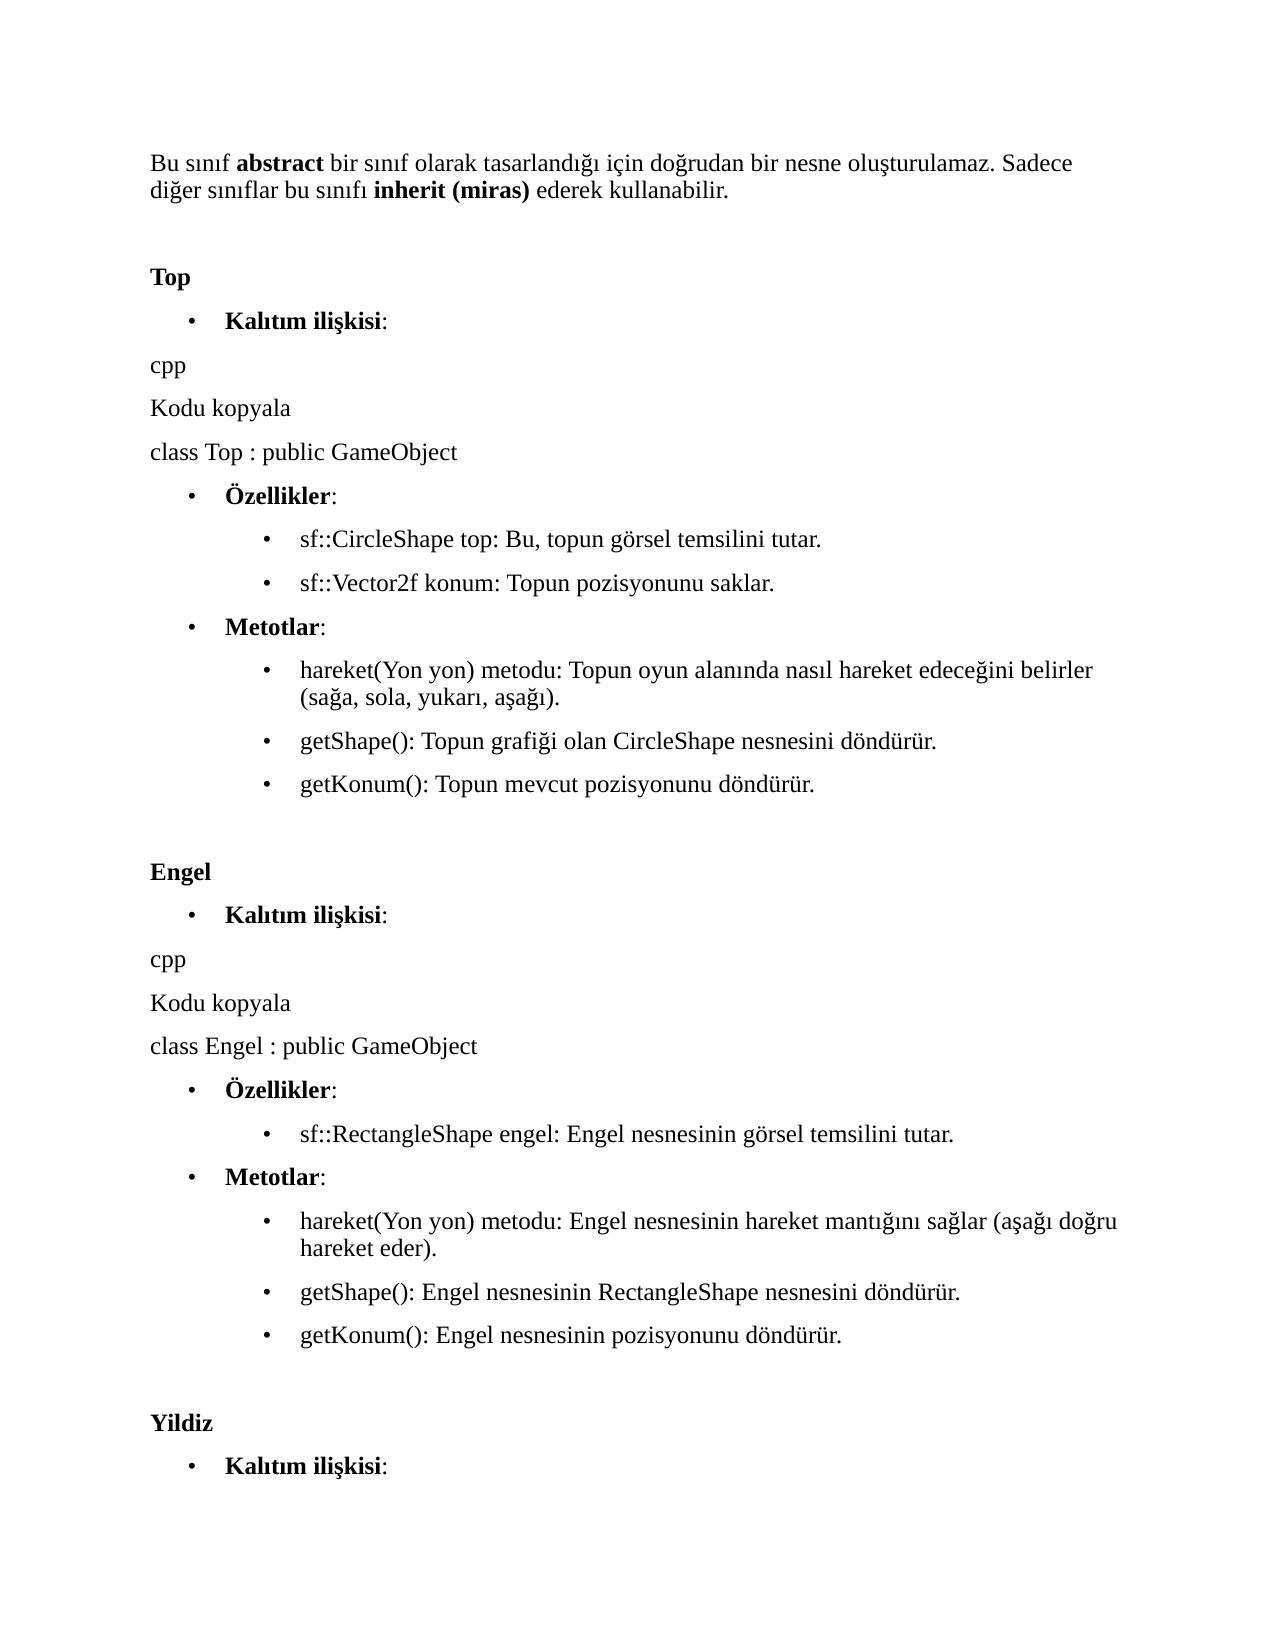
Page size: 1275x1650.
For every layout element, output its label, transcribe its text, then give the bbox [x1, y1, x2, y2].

list Özellikler: [187, 1077, 1125, 1104]
list Metotlar: [187, 1164, 1125, 1191]
text cpp [150, 946, 1125, 973]
text class Top : public GameObject [150, 439, 1125, 466]
list hareket(Yon yon) metodu: Engel nesnesinin hareket mantığını sağlar (aşağı doğru hareket eder). [262, 1208, 1125, 1262]
list getShape(): Engel nesnesinin RectangleShape nesnesini döndürür. [262, 1278, 1125, 1305]
list getKonum(): Topun mevcut pozisyonunu döndürür. [262, 771, 1125, 798]
list Kalıtım ilişkisi: [187, 308, 1125, 335]
list sf::Vector2f konum: Topun pozisyonunu saklar. [262, 570, 1125, 597]
text Top [150, 264, 1125, 291]
text Kodu kopyala [150, 989, 1125, 1017]
text Yildiz [150, 1409, 1125, 1436]
list Özellikler: [187, 482, 1125, 509]
text Bu sınıf abstract bir sınıf olarak tasarlandığı için doğrudan bir nesne oluşturulamaz. Sadece diğer sınıflar bu sınıfı inherit (miras) ederek kullanabilir. [150, 150, 1125, 204]
list Metotlar: [187, 613, 1125, 640]
text cpp [150, 352, 1125, 378]
list sf::RectangleShape engel: Engel nesnesinin görsel temsilini tutar. [262, 1121, 1125, 1147]
text class Engel : public GameObject [150, 1033, 1125, 1060]
text Kodu kopyala [150, 395, 1125, 422]
list hareket(Yon yon) metodu: Topun oyun alanında nasıl hareket edeceğini belirler (sağa, sola, yukarı, aşağı). [262, 657, 1125, 711]
list Kalıtım ilişkisi: [187, 902, 1125, 929]
text Engel [150, 859, 1125, 886]
list getShape(): Topun grafiği olan CircleShape nesnesini döndürür. [262, 728, 1125, 755]
list getKonum(): Engel nesnesinin pozisyonunu döndürür. [262, 1322, 1125, 1349]
list sf::CircleShape top: Bu, topun görsel temsilini tutar. [262, 526, 1125, 553]
list Kalıtım ilişkisi: [187, 1453, 1125, 1480]
